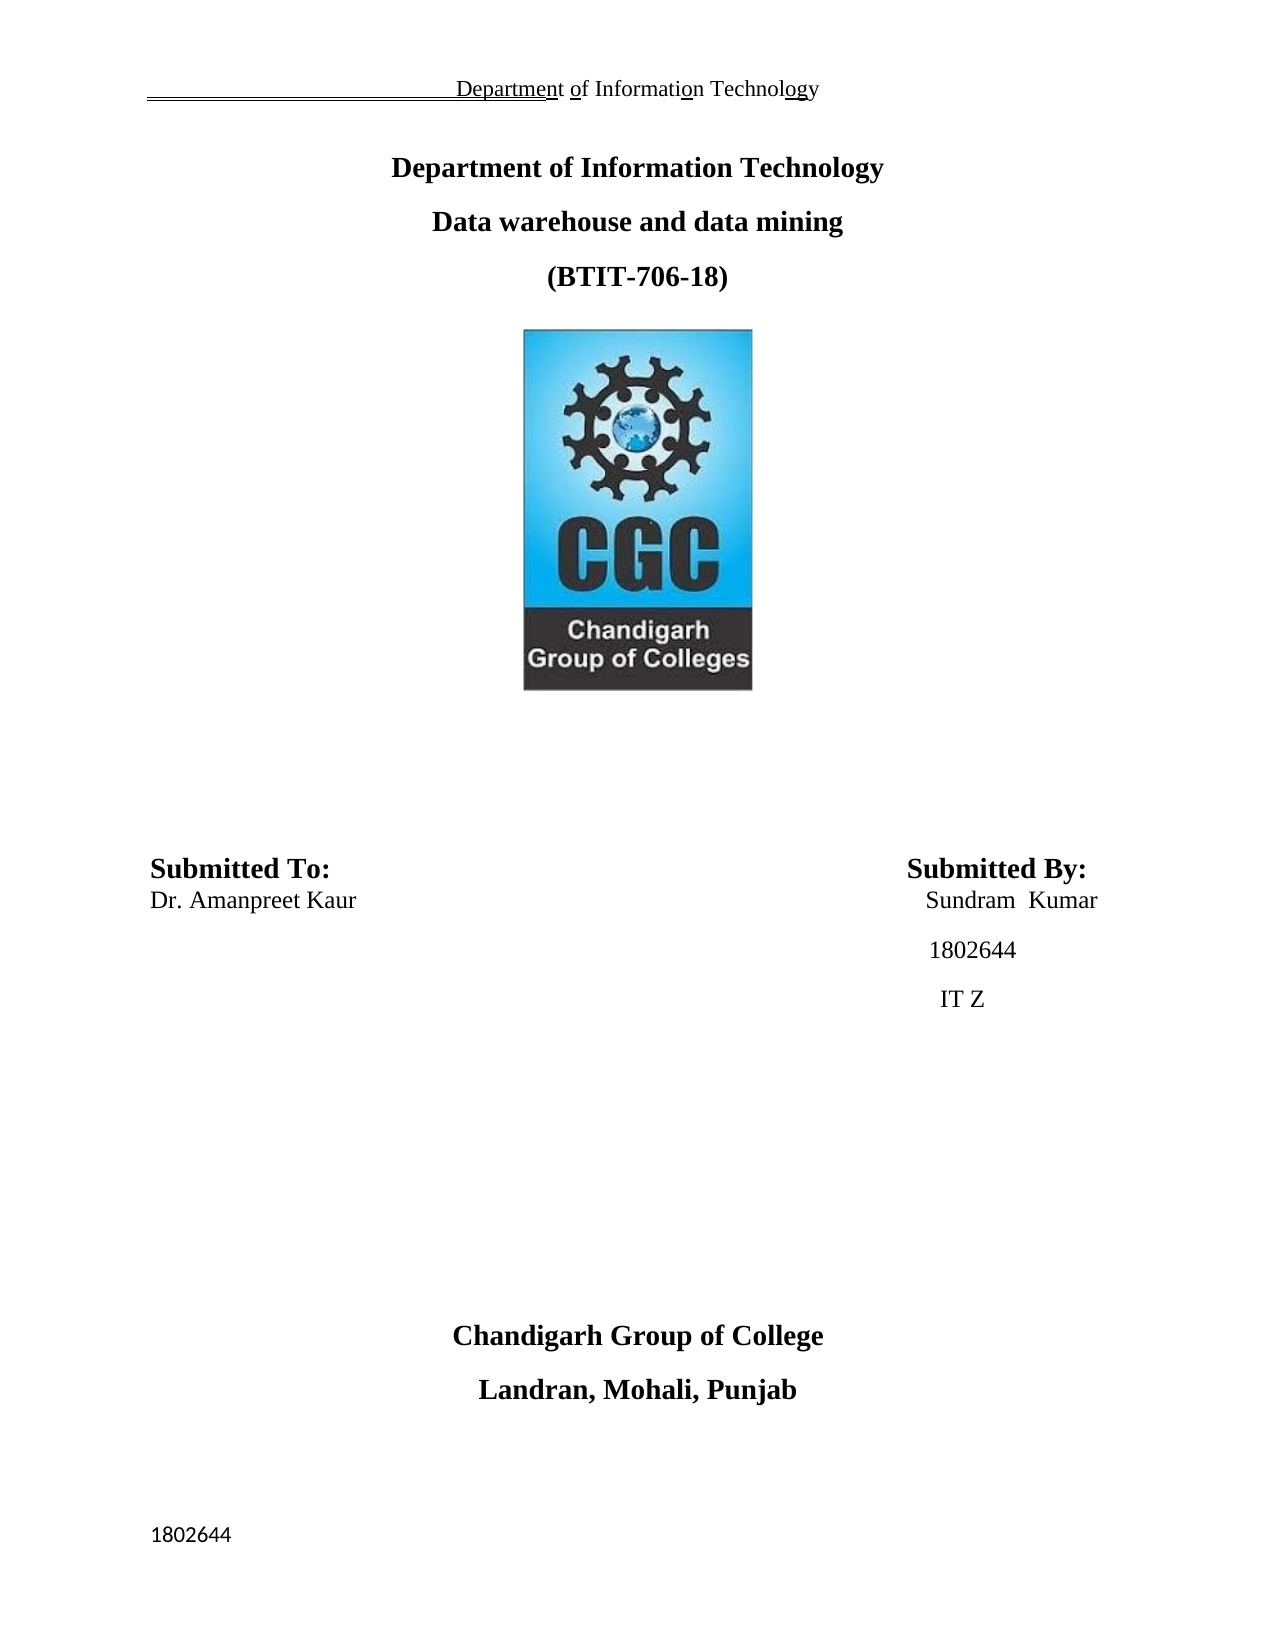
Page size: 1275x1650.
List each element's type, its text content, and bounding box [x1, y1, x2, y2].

subtitle Department of Information Technology Data warehouse and data mining (BTIT-706-18) [391, 150, 884, 293]
text 1802644 [928, 935, 1223, 963]
text Dr. Amanpreet Kaur Sundram Kumar [150, 885, 1223, 914]
text Submitted To: Submitted By: [150, 851, 1223, 884]
text IT Z [940, 984, 1223, 1013]
picture [523, 329, 753, 691]
subtitle Chandigarh Group of College Landran, Mohali, Punjab [452, 1318, 824, 1406]
text Department of Information Technology [147, 75, 1223, 101]
